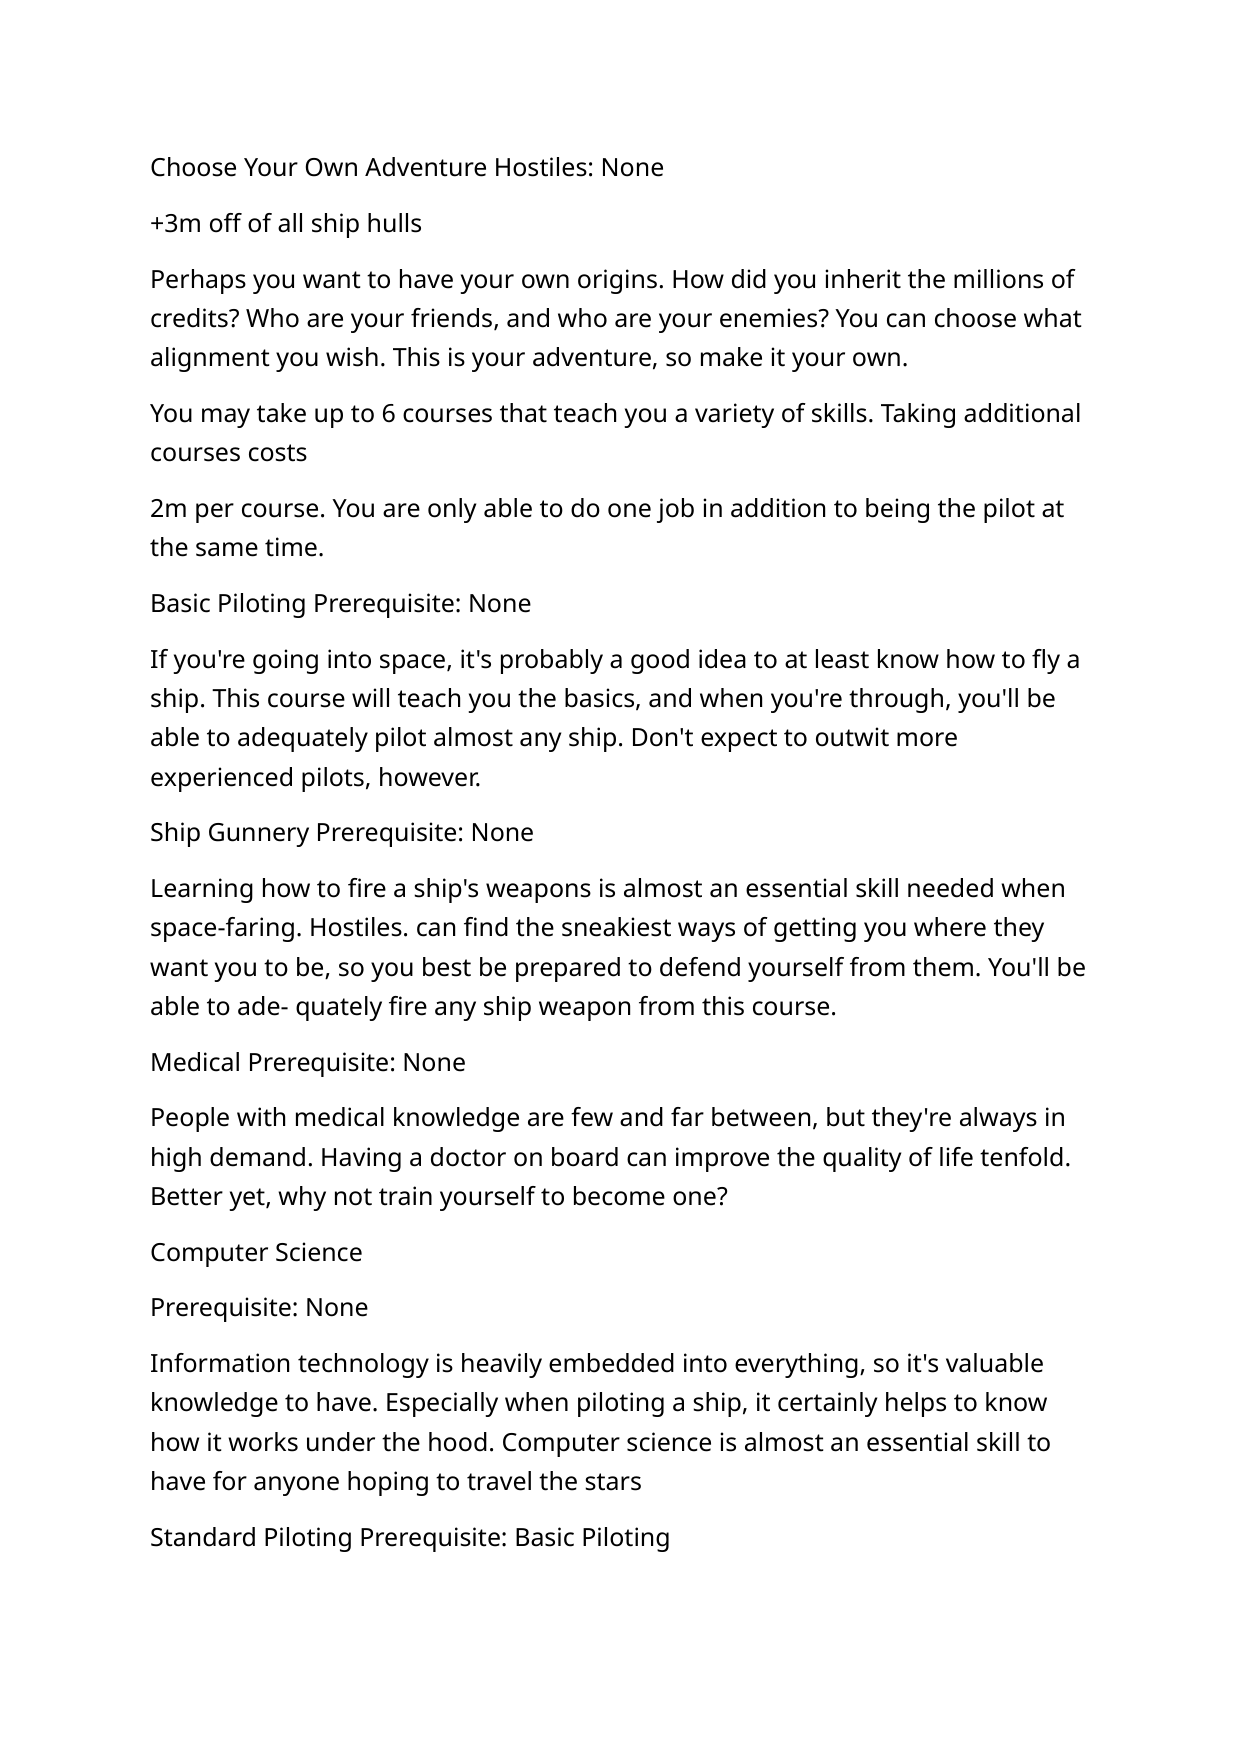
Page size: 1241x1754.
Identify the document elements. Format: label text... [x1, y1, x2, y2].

text If you're going into space, it's probably a good idea to at least know how to fly a ship. This course will teach you the basics, and when you're through, you'll be able to adequately pilot almost any ship. Don't expect to outwit more experienced pilots, however. [150, 642, 1090, 793]
text Perhaps you want to have your own origins. How did you inherit the millions of credits? Who are your friends, and who are your enemies? You can choose what alignment you wish. This is your adventure, so make it your own. [150, 262, 1090, 374]
text 2m per course. You are only able to do one job in addition to being the pilot at the same time. [150, 491, 1090, 564]
text Learning how to fire a ship's weapons is almost an essential skill needed when space-faring. Hostiles. can find the sneakiest ways of getting you where they want you to be, so you best be prepared to defend yourself from them. You'll be able to ade- quately fire any ship weapon from this course. [150, 871, 1090, 1022]
text Choose Your Own Adventure Hostiles: None [150, 150, 1090, 184]
text Information technology is heavily embedded into everything, so it's valuable knowledge to have. Especially when piloting a ship, it certainly helps to know how it works under the hood. Computer science is almost an essential skill to have for anyone hoping to travel the stars [150, 1346, 1090, 1497]
text Medical Prerequisite: None [150, 1044, 1090, 1078]
text You may take up to 6 courses that teach you a variety of skills. Taking additional courses costs [150, 396, 1090, 469]
text People with medical knowledge are few and far between, but they're always in high demand. Having a doctor on board can improve the quality of life tenfold. Better yet, why not train yourself to become one? [150, 1100, 1090, 1212]
text Standard Piloting Prerequisite: Basic Piloting [150, 1519, 1090, 1553]
text Basic Piloting Prerequisite: None [150, 586, 1090, 620]
text +3m off of all ship hulls [150, 206, 1090, 240]
text Prerequisite: None [150, 1290, 1090, 1324]
text Computer Science [150, 1234, 1090, 1268]
text Ship Gunnery Prerequisite: None [150, 815, 1090, 849]
